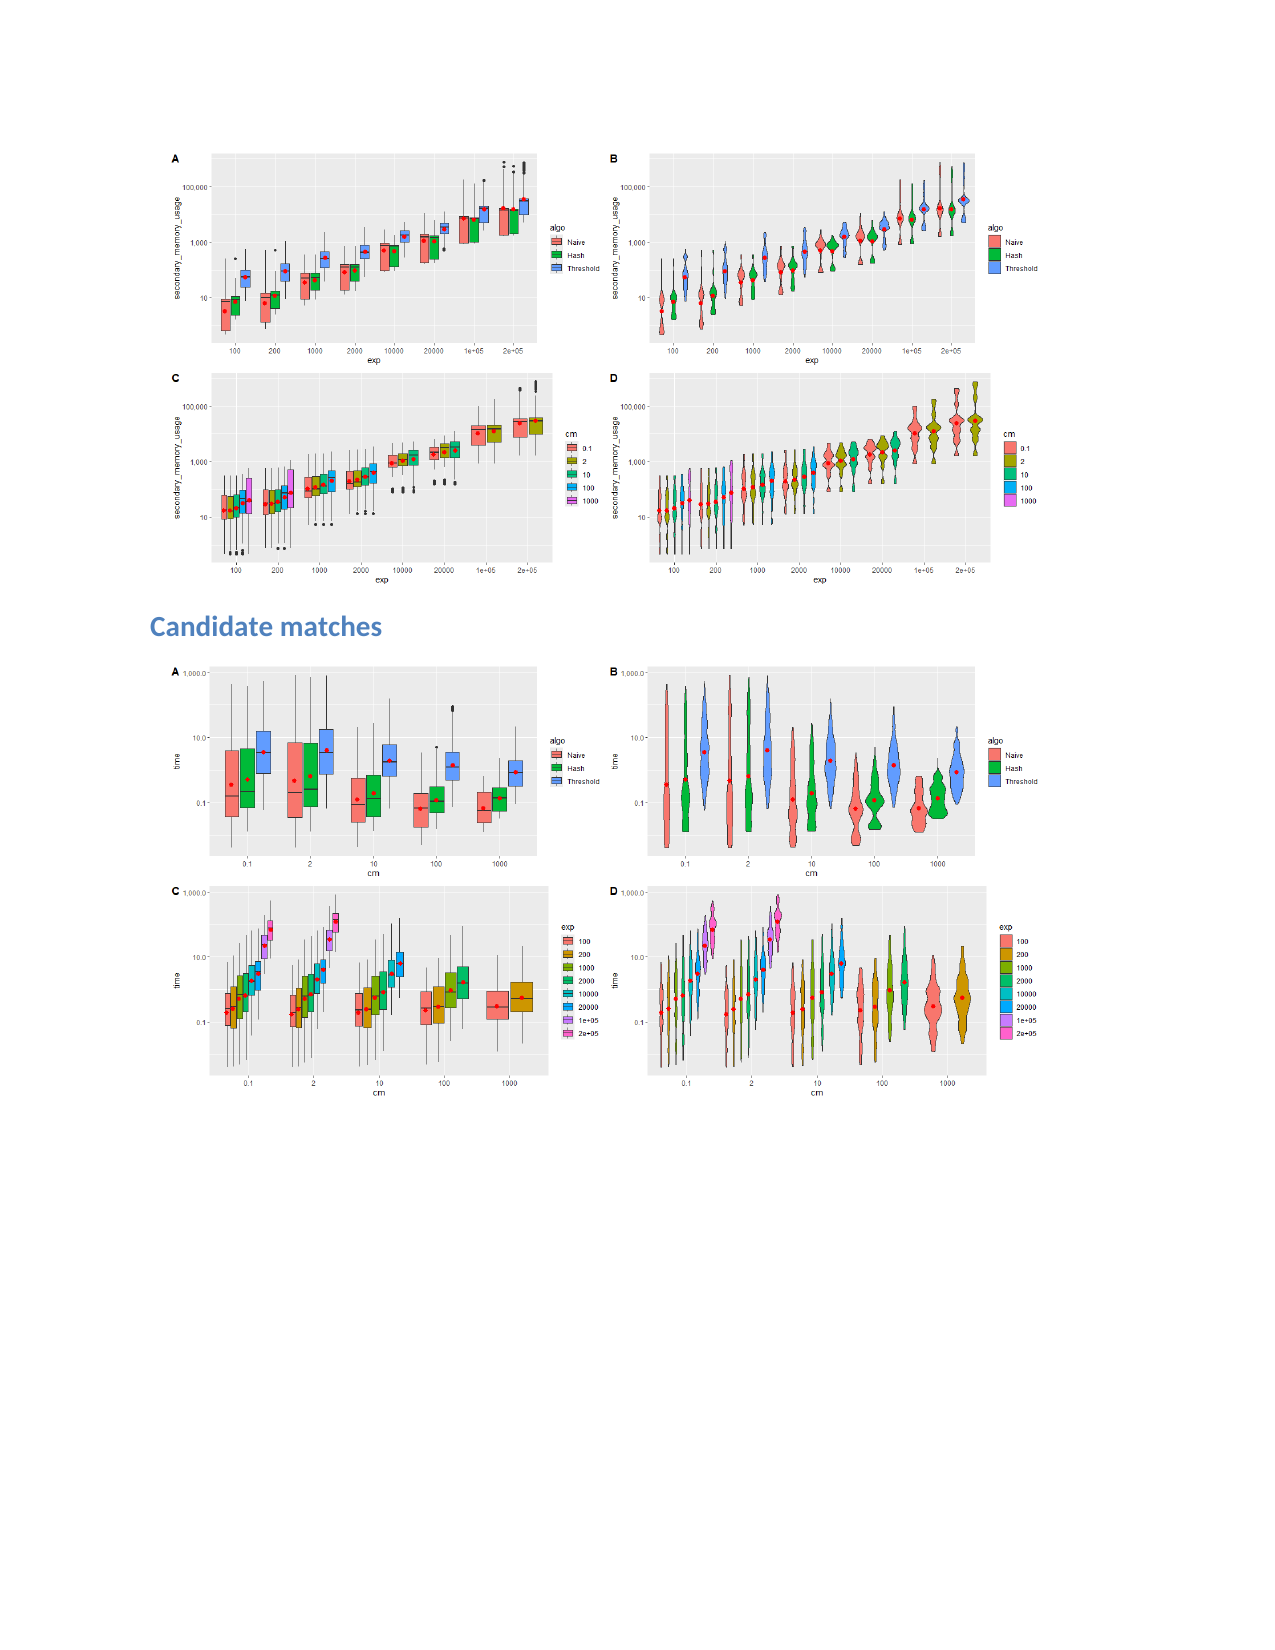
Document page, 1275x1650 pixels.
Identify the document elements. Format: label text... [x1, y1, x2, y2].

picture [168, 662, 1044, 1101]
subtitle Candidate matches [150, 608, 1125, 644]
picture [168, 150, 1044, 588]
